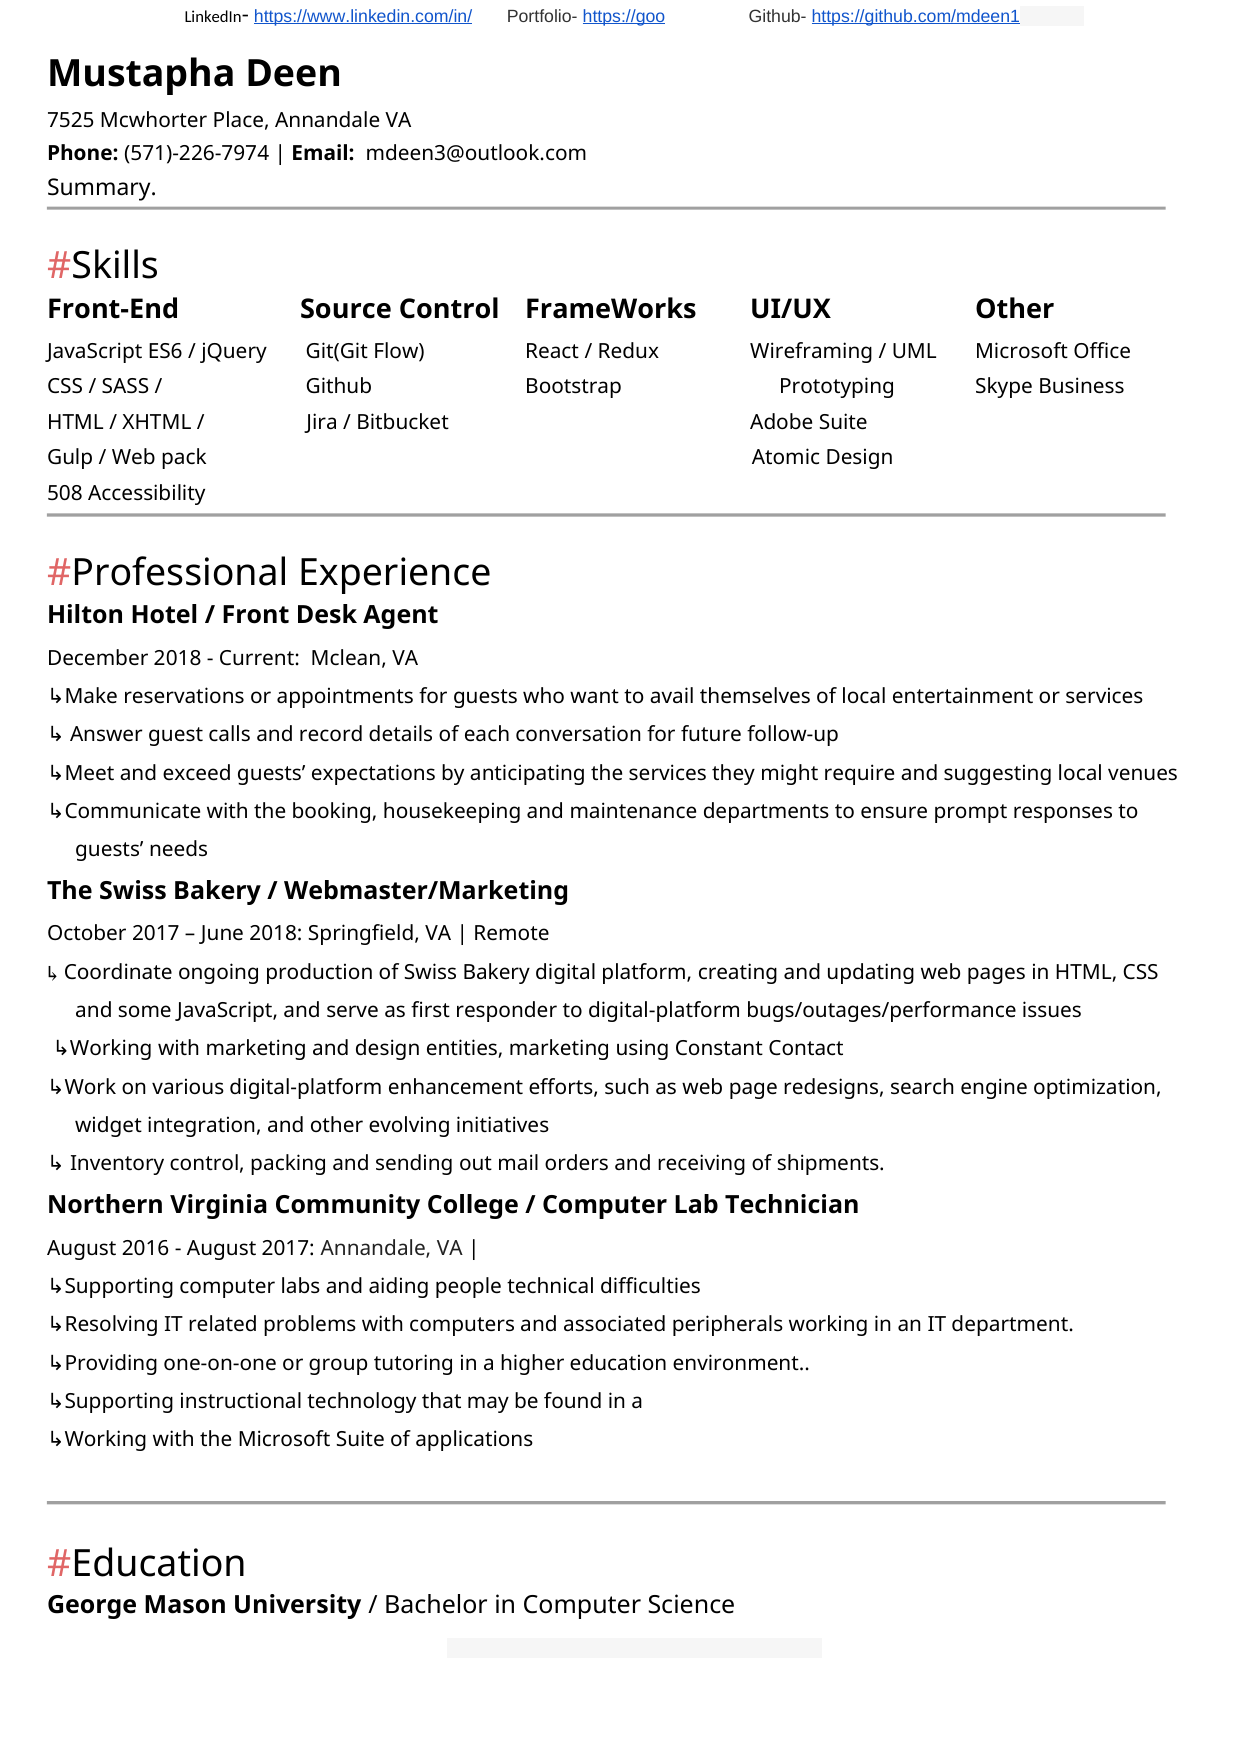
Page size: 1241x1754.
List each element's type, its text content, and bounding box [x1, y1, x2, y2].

text The Swiss Bakery / Webmaster/Marketing [47, 873, 1194, 907]
text October 2017 – June 2018: Springfield, VA | Remote [47, 918, 1194, 947]
text 7525 Mcwhorter Place, Annandale VA [47, 105, 1194, 134]
text Summary. [47, 171, 1194, 202]
text ↳Supporting instructional technology that may be found in a [47, 1386, 1194, 1414]
text ↳Supporting computer labs and aiding people technical difficulties [47, 1271, 1194, 1299]
text ↳Work on various digital-platform enhancement efforts, such as web page redesigns, search engine optimization, widget integration, and other evolving initiatives [47, 1072, 1194, 1139]
text ↳Providing one-on-one or group tutoring in a higher education environment.. [47, 1348, 1194, 1376]
text George Mason University / Bachelor in Computer Science [47, 1587, 1212, 1621]
text #Skills [47, 239, 1194, 290]
text Hilton Hotel / Front Desk Agent [47, 597, 1194, 631]
text Phone: (571)-226-7974 | Email: mdeen3@outlook.com [47, 138, 1194, 166]
text ↳Meet and exceed guests’ expectations by anticipating the services they might require and suggesting local venues [47, 758, 1194, 786]
text #Professional Experience [47, 546, 1194, 597]
text August 2016 - August 2017: Annandale, VA | [47, 1233, 320, 1261]
text 508 Accessibility [47, 478, 1194, 506]
text HTML / XHTML / Jira / Bitbucket Adobe Suite [47, 407, 1194, 435]
text December 2018 - Current: Mclean, VA [47, 643, 1194, 671]
text Mustapha Deen [47, 47, 1194, 98]
text #Education [47, 1536, 1175, 1587]
text Northern Virginia Community College / Computer Lab Technician [47, 1187, 1194, 1221]
text ↳Working with marketing and design entities, marketing using Constant Contact [47, 1033, 1194, 1062]
text ↳Communicate with the booking, housekeeping and maintenance departments to ensure prompt responses to guests’ needs [47, 796, 1194, 863]
text JavaScript ES6 / jQuery Git(Git Flow) React / Redux Wireframing / UML Microsoft Office [47, 336, 1194, 364]
text ↳ Coordinate ongoing production of Swiss Bakery digital platform, creating and updating web pages in HTML, CSS and some JavaScript, and serve as first responder to digital-platform bugs/outages/performance issues [47, 957, 1194, 1024]
text August 2016 - August 2017: Annandale, VA | [462, 1233, 1194, 1261]
text Front-End Source Control FrameWorks UI/UX Other [47, 290, 1194, 327]
text ↳Working with the Microsoft Suite of applications [47, 1424, 1194, 1453]
text ↳Make reservations or appointments for guests who want to avail themselves of local entertainment or services [47, 681, 1194, 709]
text CSS / SASS / Github Bootstrap Prototyping Skype Business [47, 371, 1194, 400]
text ↳Resolving IT related problems with computers and associated peripherals working in an IT department. [47, 1309, 1194, 1338]
text Gulp / Web pack Atomic Design [47, 442, 1194, 471]
text ↳ Inventory control, packing and sending out mail orders and receiving of shipments. [47, 1148, 1194, 1177]
text ↳ Answer guest calls and record details of each conversation for future follow-up [47, 719, 1194, 748]
